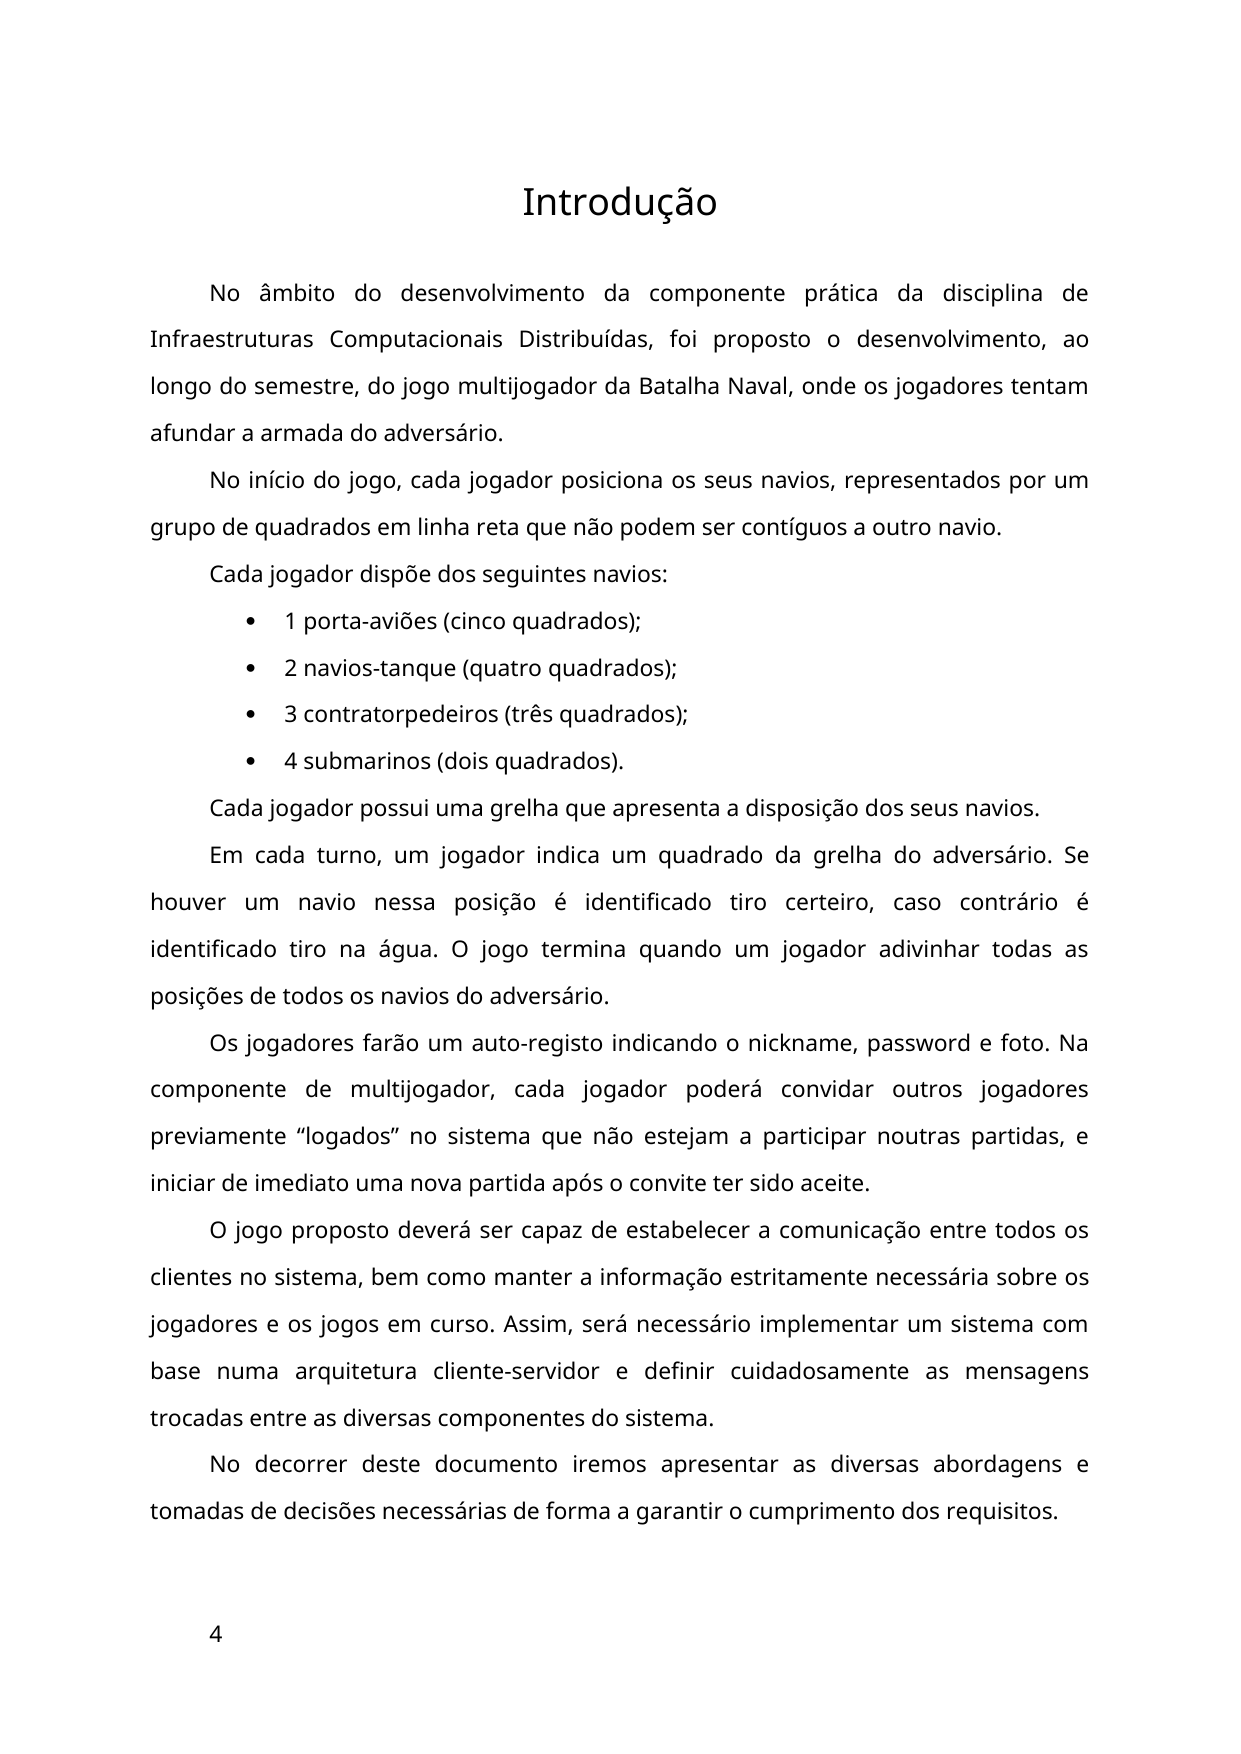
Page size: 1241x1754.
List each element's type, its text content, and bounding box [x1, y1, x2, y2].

text O jogo proposto deverá ser capaz de estabelecer a comunicação entre todos os clientes no sistema, bem como manter a informação estritamente necessária sobre os jogadores e os jogos em curso. Assim, será necessário implementar um sistema com base numa arquitetura cliente-servidor e definir cuidadosamente as mensagens trocadas entre as diversas componentes do sistema. [150, 1214, 1090, 1433]
text Os jogadores farão um auto-registo indicando o nickname, password e foto. Na componente de multijogador, cada jogador poderá convidar outros jogadores previamente “logados” no sistema que não estejam a participar noutras partidas, e iniciar de imediato uma nova partida após o convite ter sido aceite. [150, 1027, 1090, 1198]
text Cada jogador dispõe dos seguintes navios: [150, 558, 1090, 589]
list 2 navios-tanque (quatro quadrados); [247, 652, 1090, 683]
list 3 contratorpedeiros (três quadrados); [247, 698, 1090, 730]
text No início do jogo, cada jogador posiciona os seus navios, representados por um grupo de quadrados em linha reta que não podem ser contíguos a outro navio. [150, 464, 1090, 542]
text No âmbito do desenvolvimento da componente prática da disciplina de Infraestruturas Computacionais Distribuídas, foi proposto o desenvolvimento, ao longo do semestre, do jogo multijogador da Batalha Naval, onde os jogadores tentam afundar a armada do adversário. [150, 277, 1090, 448]
text Em cada turno, um jogador indica um quadrado da grelha do adversário. Se houver um navio nessa posição é identificado tiro certeiro, caso contrário é identificado tiro na água. O jogo termina quando um jogador adivinhar todas as posições de todos os navios do adversário. [150, 839, 1090, 1011]
text Cada jogador possui uma grelha que apresenta a disposição dos seus navios. [150, 792, 1090, 823]
list 4 submarinos (dois quadrados). [247, 745, 1090, 777]
text No decorrer deste documento iremos apresentar as diversas abordagens e tomadas de decisões necessárias de forma a garantir o cumprimento dos requisitos. [150, 1448, 1090, 1527]
subtitle Introdução [150, 175, 1090, 226]
list 1 porta-aviões (cinco quadrados); [247, 605, 1090, 636]
